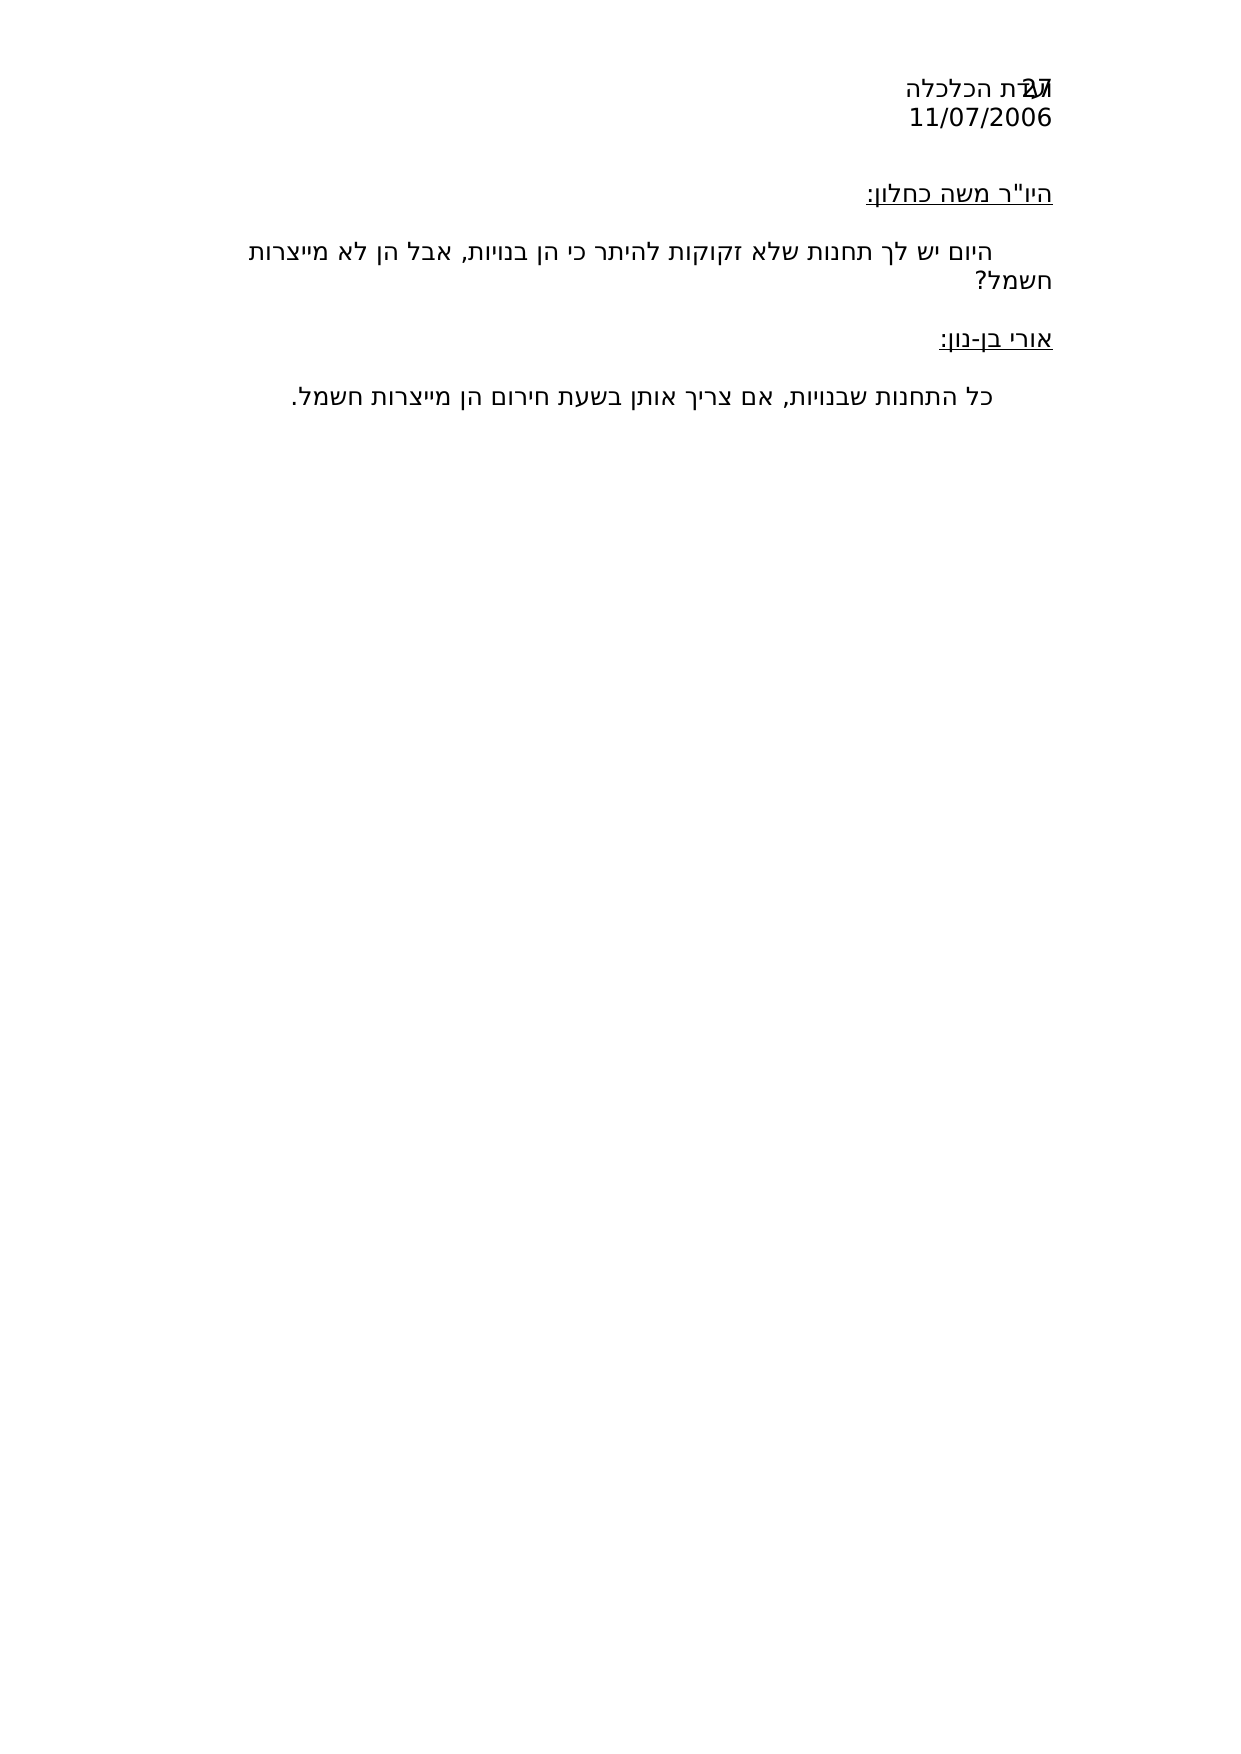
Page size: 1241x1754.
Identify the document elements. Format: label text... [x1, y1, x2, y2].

text כל התחנות שבנויות, אם צריך אותן בשעת חירום הן מייצרות חשמל. [187, 382, 1053, 411]
text אורי בן-נון: [187, 324, 1053, 353]
text היו"ר משה כחלון: [187, 179, 1053, 208]
text היום יש לך תחנות שלא זקוקות להיתר כי הן בנויות, אבל הן לא מייצרות חשמל? [187, 237, 1053, 295]
